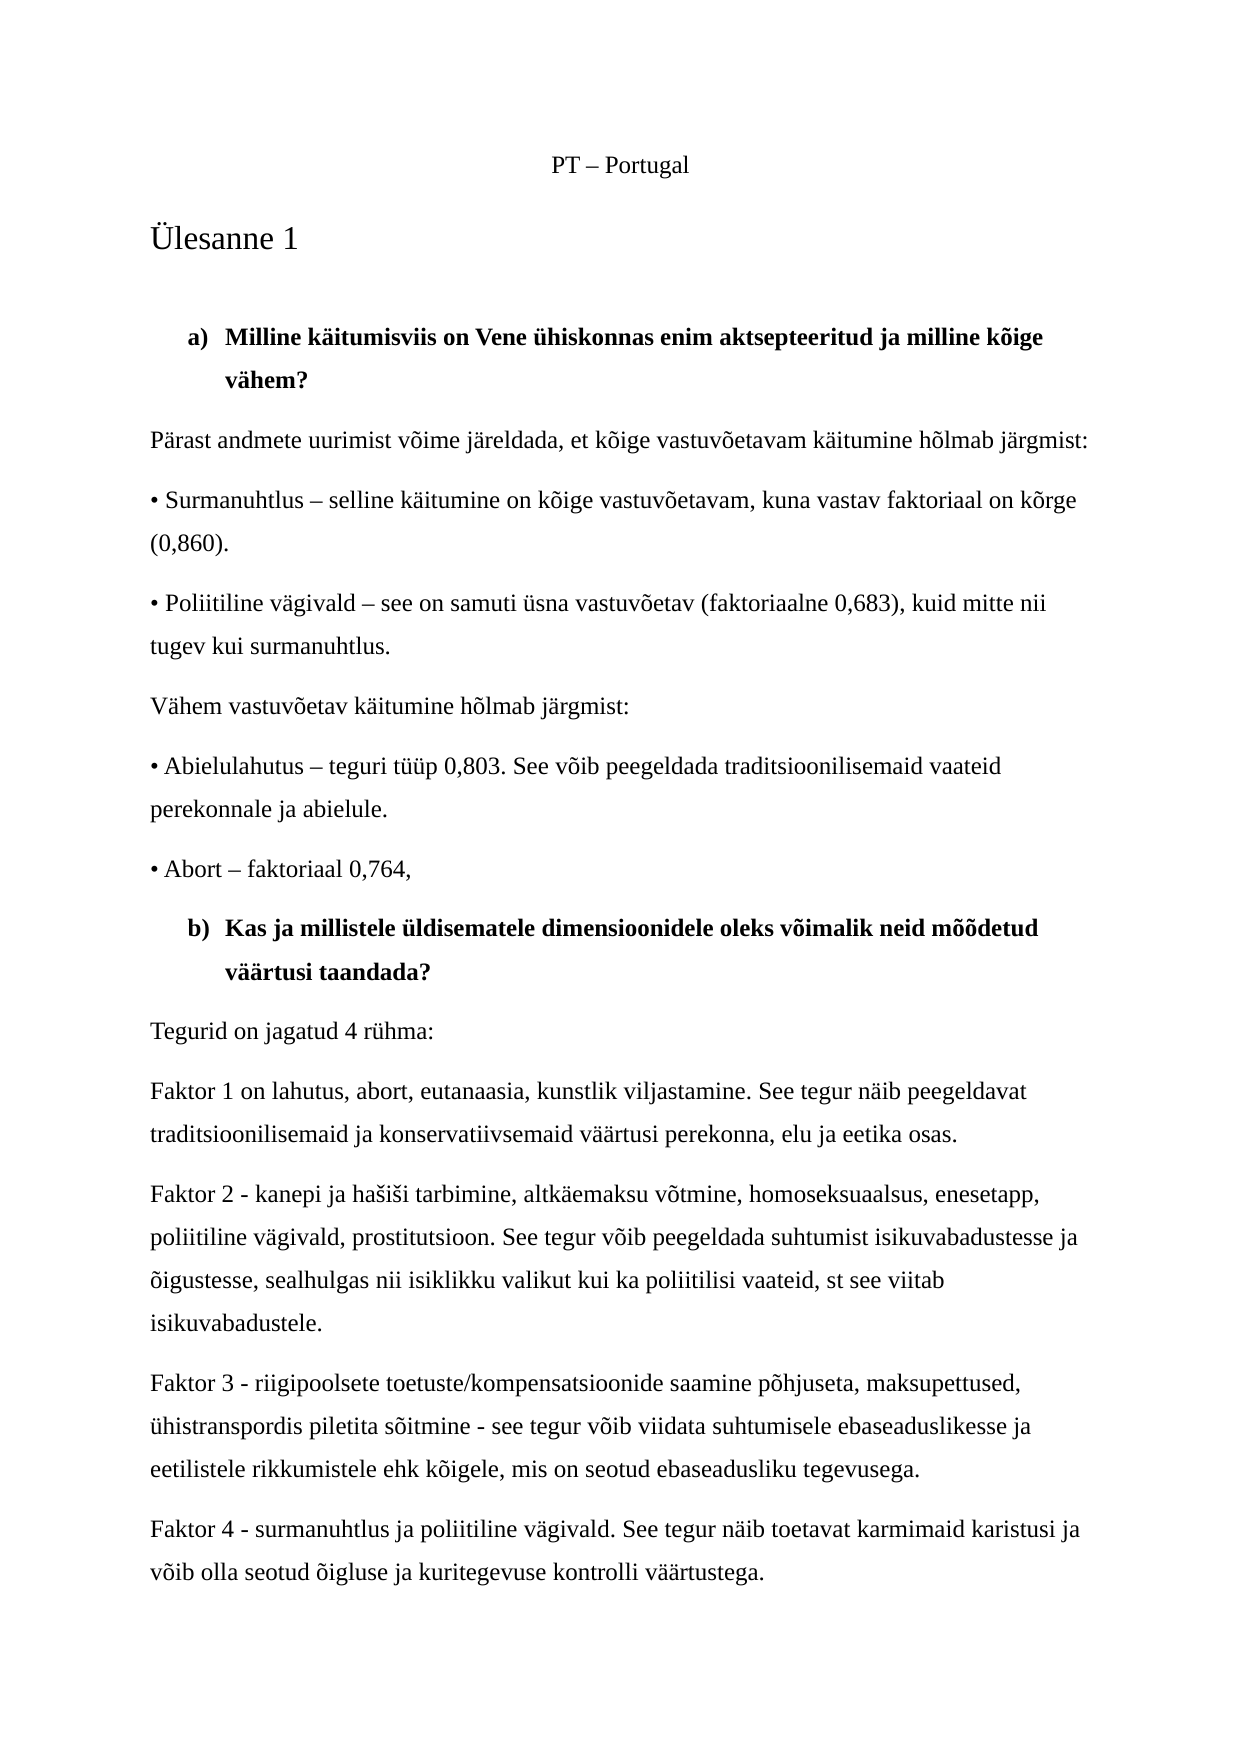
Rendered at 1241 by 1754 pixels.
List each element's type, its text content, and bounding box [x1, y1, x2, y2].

text Pärast andmete uurimist võime järeldada, et kõige vastuvõetavam käitumine hõlmab järgmist: [150, 425, 1090, 454]
text Vähem vastuvõetav käitumine hõlmab järgmist: [150, 691, 1090, 720]
text • Abort – faktoriaal 0,764, [150, 854, 1090, 882]
list Milline käitumisviis on Vene ühiskonnas enim aktsepteeritud ja milline kõige vähem? [187, 322, 1090, 394]
text Faktor 4 - surmanuhtlus ja poliitiline vägivald. See tegur näib toetavat karmimaid karistusi ja võib olla seotud õigluse ja kuritegevuse kontrolli väärtustega. [150, 1514, 1090, 1586]
text Tegurid on jagatud 4 rühma: [150, 1016, 1090, 1045]
subtitle Ülesanne 1 [150, 218, 1090, 256]
list Kas ja millistele üldisematele dimensioonidele oleks võimalik neid mõõdetud väärtusi taandada? [187, 913, 1090, 985]
text • Poliitiline vägivald – see on samuti üsna vastuvõetav (faktoriaalne 0,683), kuid mitte nii tugev kui surmanuhtlus. [150, 588, 1090, 660]
text PT – Portugal [150, 150, 1090, 179]
text • Surmanuhtlus – selline käitumine on kõige vastuvõetavam, kuna vastav faktoriaal on kõrge (0,860). [150, 485, 1090, 557]
text • Abielulahutus – teguri tüüp 0,803. See võib peegeldada traditsioonilisemaid vaateid perekonnale ja abielule. [150, 751, 1090, 823]
text Faktor 2 - kanepi ja hašiši tarbimine, altkäemaksu võtmine, homoseksuaalsus, enesetapp, poliitiline vägivald, prostitutsioon. See tegur võib peegeldada suhtumist isikuvabadustesse ja õigustesse, sealhulgas nii isiklikku valikut kui ka poliitilisi vaateid, st see viitab isikuvabadustele. [150, 1179, 1090, 1337]
text Faktor 1 on lahutus, abort, eutanaasia, kunstlik viljastamine. See tegur näib peegeldavat traditsioonilisemaid ja konservatiivsemaid väärtusi perekonna, elu ja eetika osas. [150, 1076, 1090, 1148]
text Faktor 3 - riigipoolsete toetuste/kompensatsioonide saamine põhjuseta, maksupettused, ühistranspordis piletita sõitmine - see tegur võib viidata suhtumisele ebaseaduslikesse ja eetilistele rikkumistele ehk kõigele, mis on seotud ebaseadusliku tegevusega. [150, 1368, 1090, 1483]
